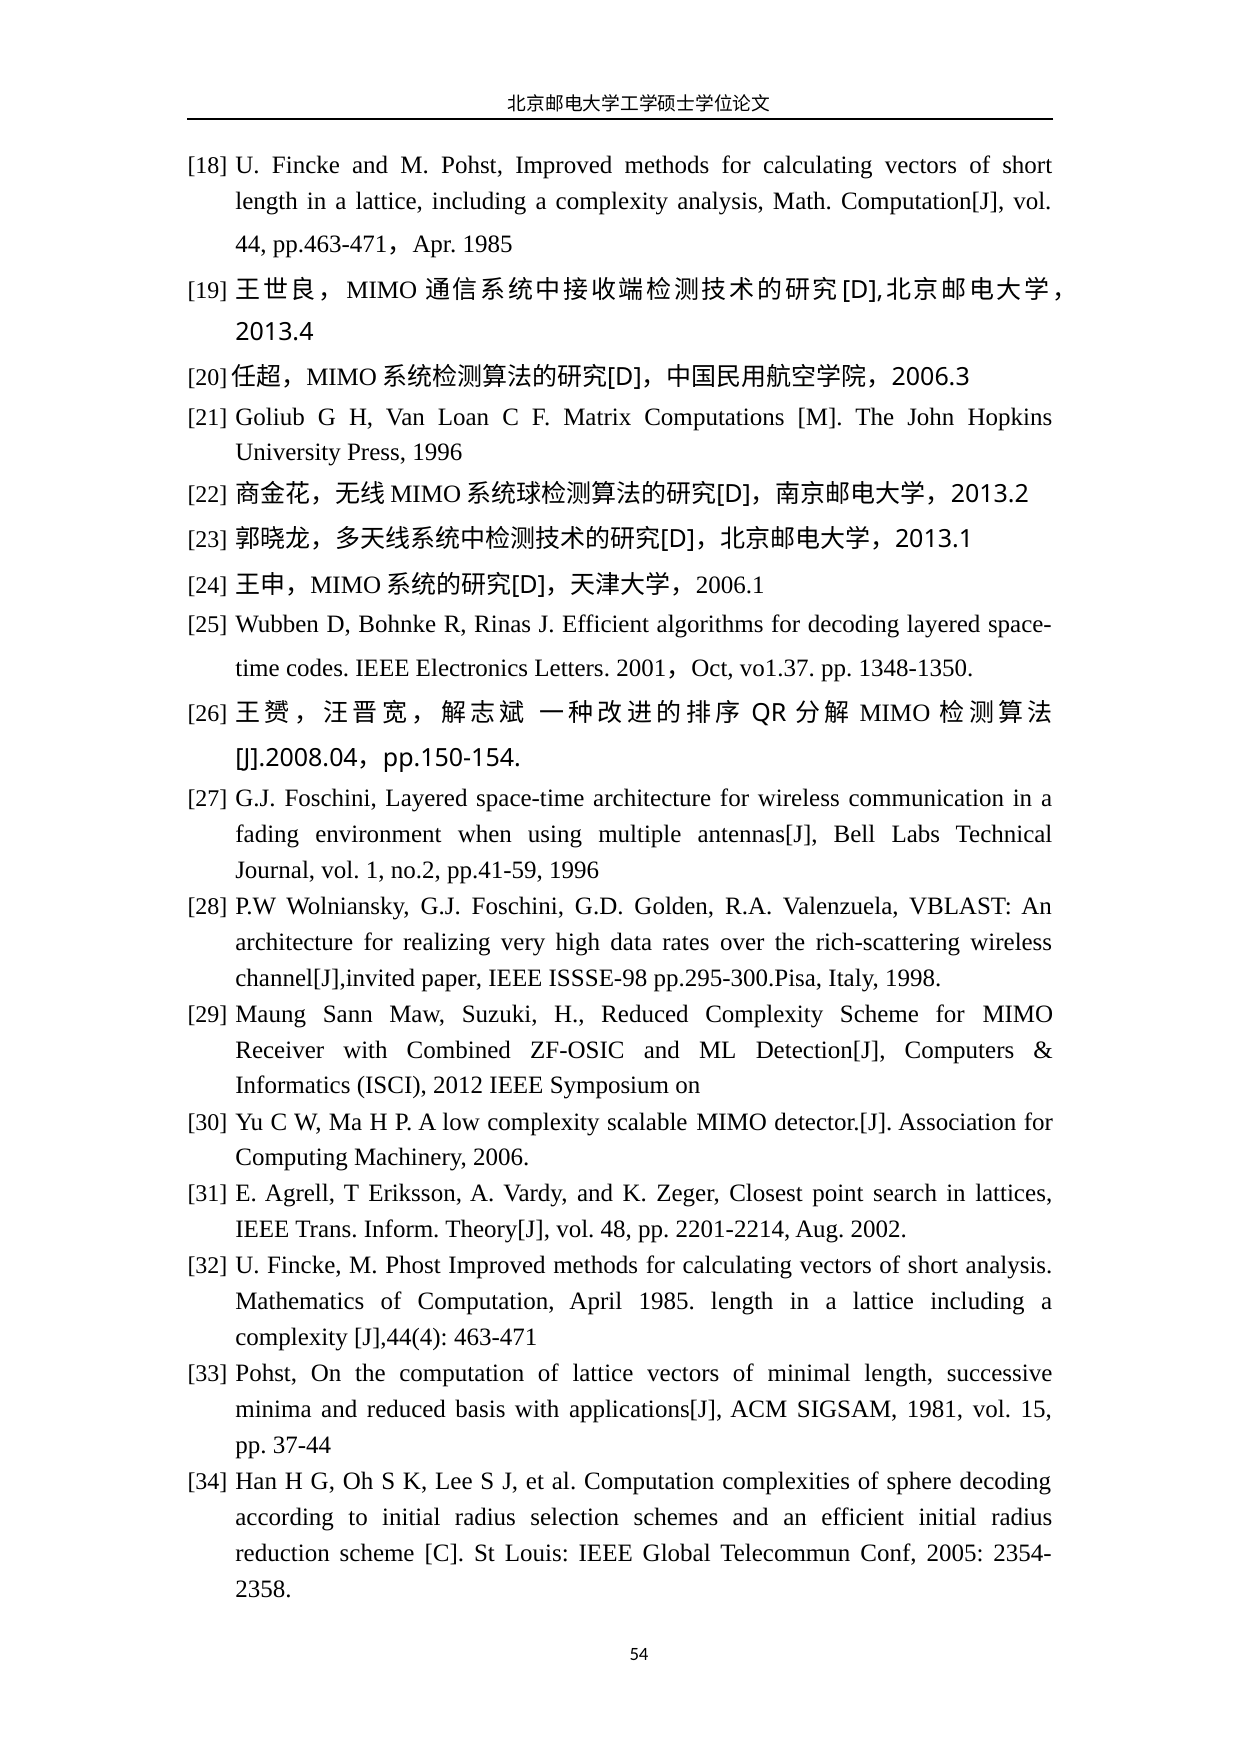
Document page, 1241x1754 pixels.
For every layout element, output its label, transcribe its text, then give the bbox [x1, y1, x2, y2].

text [21] Goliub G H, Van Loan C F. Matrix Computations [M]. The John Hopkins University Press, 1996 [187, 402, 1053, 466]
text [33] Pohst, On the computation of lattice vectors of minimal length, successive minima and reduced basis with applications[J], ACM SIGSAM, 1981, vol. 15, pp. 37-44 [187, 1358, 1053, 1459]
text [32] U. Fincke, M. Phost Improved methods for calculating vectors of short analysis. Mathematics of Computation, April 1985. length in a lattice including a complexity [J],44(4): 463-471 [187, 1250, 1053, 1351]
text [30] Yu C W, Ma H P. A low complexity scalable MIMO detector.[J]. Association for Computing Machinery, 2006. [187, 1107, 1053, 1171]
text [31] E. Agrell, T Eriksson, A. Vardy, and K. Zeger, Closest point search in lattices, IEEE Trans. Inform. Theory[J], vol. 48, pp. 2201-2214, Aug. 2002. [187, 1178, 1053, 1243]
text [20] 任超，MIMO系统检测算法的研究[D]，中国民用航空学院，2006.3 [187, 356, 1053, 392]
text [29] Maung Sann Maw, Suzuki, H., Reduced Complexity Scheme for MIMO Receiver with Combined ZF-OSIC and ML Detection[J], Computers & Informatics (ISCI), 2012 IEEE Symposium on [187, 999, 1053, 1099]
text [19] 王世良，MIMO通信系统中接收端检测技术的研究[D],北京邮电大学，2013.4 [187, 269, 1053, 348]
text [23] 郭晓龙，多天线系统中检测技术的研究[D]，北京邮电大学，2013.1 [187, 519, 1053, 555]
text [26] 王赟，汪晋宽，解志斌 一种改进的排序QR分解MIMO检测算法[J].2008.04，pp.150-154. [187, 692, 1053, 774]
text [34] Han H G, Oh S K, Lee S J, et al. Computation complexities of sphere decoding according to initial radius selection schemes and an efficient initial radius reduction scheme [C]. St Louis: IEEE Global Telecommun Conf, 2005: 2354-2358. [187, 1466, 1053, 1602]
text [27] G.J. Foschini, Layered space-time architecture for wireless communication in a fading environment when using multiple antennas[J], Bell Labs Technical Journal, vol. 1, no.2, pp.41-59, 1996 [187, 783, 1053, 884]
text [28] P.W Wolniansky, G.J. Foschini, G.D. Golden, R.A. Valenzuela, VBLAST: An architecture for realizing very high data rates over the rich-scattering wireless channel[J],invited paper, IEEE ISSSE-98 pp.295-300.Pisa, Italy, 1998. [187, 891, 1053, 992]
text [24] 王申，MIMO系统的研究[D]，天津大学，2006.1 [187, 564, 1053, 600]
text [25] Wubben D, Bohnke R, Rinas J. Efficient algorithms for decoding layered space-time codes. IEEE Electronics Letters. 2001，Oct, vo1.37. pp. 1348-1350. [187, 609, 1053, 683]
text [22] 商金花，无线MIMO系统球检测算法的研究[D]，南京邮电大学，2013.2 [187, 473, 1053, 510]
text [18] U. Fincke and M. Pohst, Improved methods for calculating vectors of short length in a lattice, including a complexity analysis, Math. Computation[J], vol. 44, pp.463-471，Apr. 1985 [187, 150, 1053, 260]
